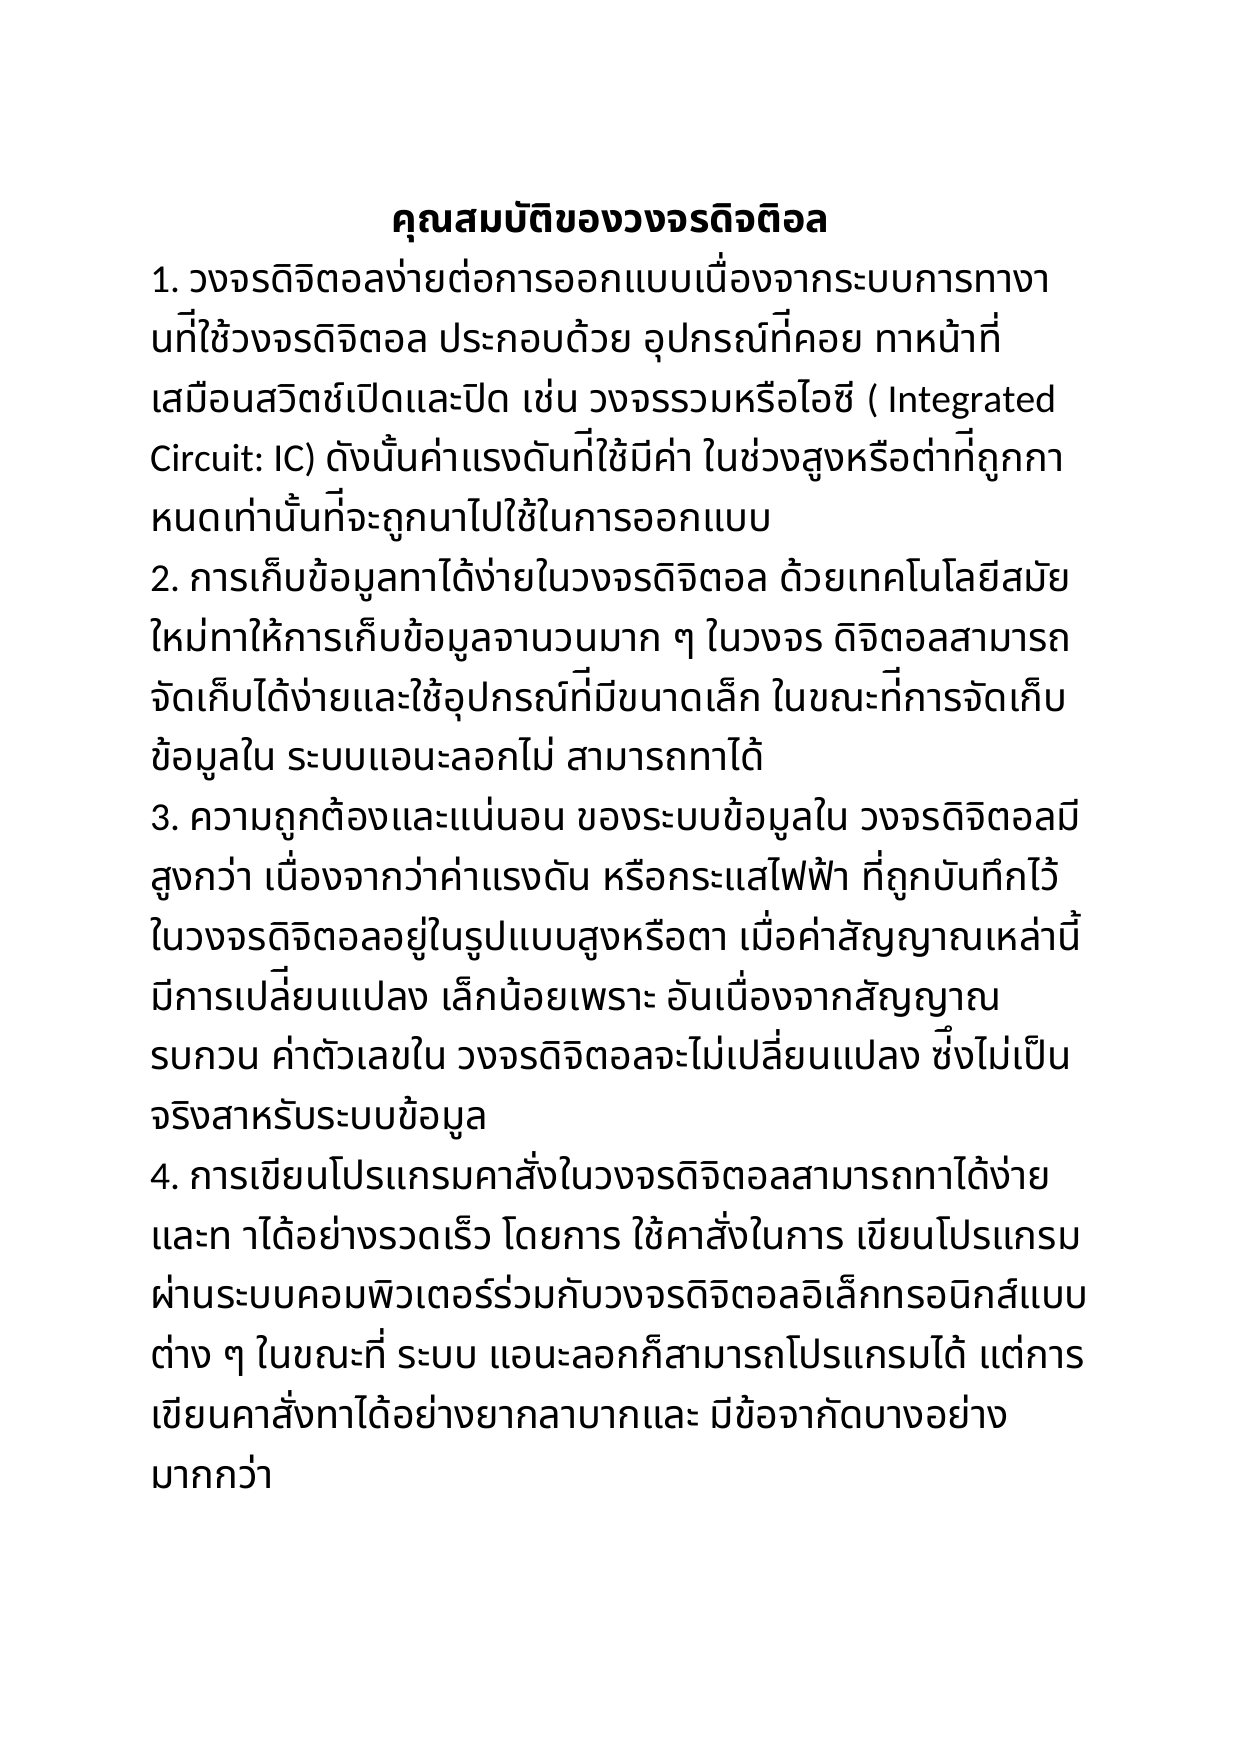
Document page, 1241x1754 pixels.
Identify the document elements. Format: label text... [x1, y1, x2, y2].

text 2. การเก็บข้อมูลทาได้ง่ายในวงจรดิจิตอล ด้วยเทคโนโลยีสมัยใหม่ทาให้การเก็บข้อมูลจานวนมาก ๆ ในวงจร ดิจิตอลสามารถจัดเก็บได้ง่ายและใช้อุปกรณ์ท่ีมีขนาดเล็ก ในขณะท่ีการจัดเก็บข้อมูลใน ระบบแอนะลอกไม่ สามารถทาได้ [150, 549, 1090, 789]
text 1. วงจรดิจิตอลง่ายต่อการออกแบบเนื่องจากระบบการทางานท่ีใช้วงจรดิจิตอล ประกอบด้วย อุปกรณ์ท่ีคอย ทาหน้าที่เสมือนสวิตช์เปิดและปิด เช่น วงจรรวมหรือไอซี ( Integrated Circuit: IC) ดังนั้นค่าแรงดันท่ีใช้มีค่า ในช่วงสูงหรือต่าท่ีถูกกาหนดเท่านั้นท่ีจะถูกนาไปใช้ในการออกแบบ [150, 251, 1090, 549]
text คุณสมบัติของวงจรดิจติอล [150, 191, 1090, 251]
text 3. ความถูกต้องและแน่นอน ของระบบข้อมูลใน วงจรดิจิตอลมีสูงกว่า เนื่องจากว่าค่าแรงดัน หรือกระแสไฟฟ้า ที่ถูกบันทึกไว้ในวงจรดิจิตอลอยู่ในรูปแบบสูงหรือตา เมื่อค่าสัญญาณเหล่านี้มีการเปล่ียนแปลง เล็กน้อยเพราะ อันเนื่องจากสัญญาณรบกวน ค่าตัวเลขใน วงจรดิจิตอลจะไม่เปลี่ยนแปลง ซ่ึงไม่เป็นจริงสาหรับระบบข้อมูล [150, 789, 1090, 1147]
text 4. การเขียนโปรแกรมคาสั่งในวงจรดิจิตอลสามารถทาได้ง่ายและท าได้อย่างรวดเร็ว โดยการ ใช้คาสั่งในการ เขียนโปรแกรมผ่านระบบคอมพิวเตอร์ร่วมกับวงจรดิจิตอลอิเล็กทรอนิกส์แบบ ต่าง ๆ ในขณะที่ ระบบ แอนะลอกก็สามารถโปรแกรมได้ แต่การเขียนคาสั่งทาได้อย่างยากลาบากและ มีข้อจากัดบางอย่าง มากกว่า [150, 1147, 1090, 1506]
